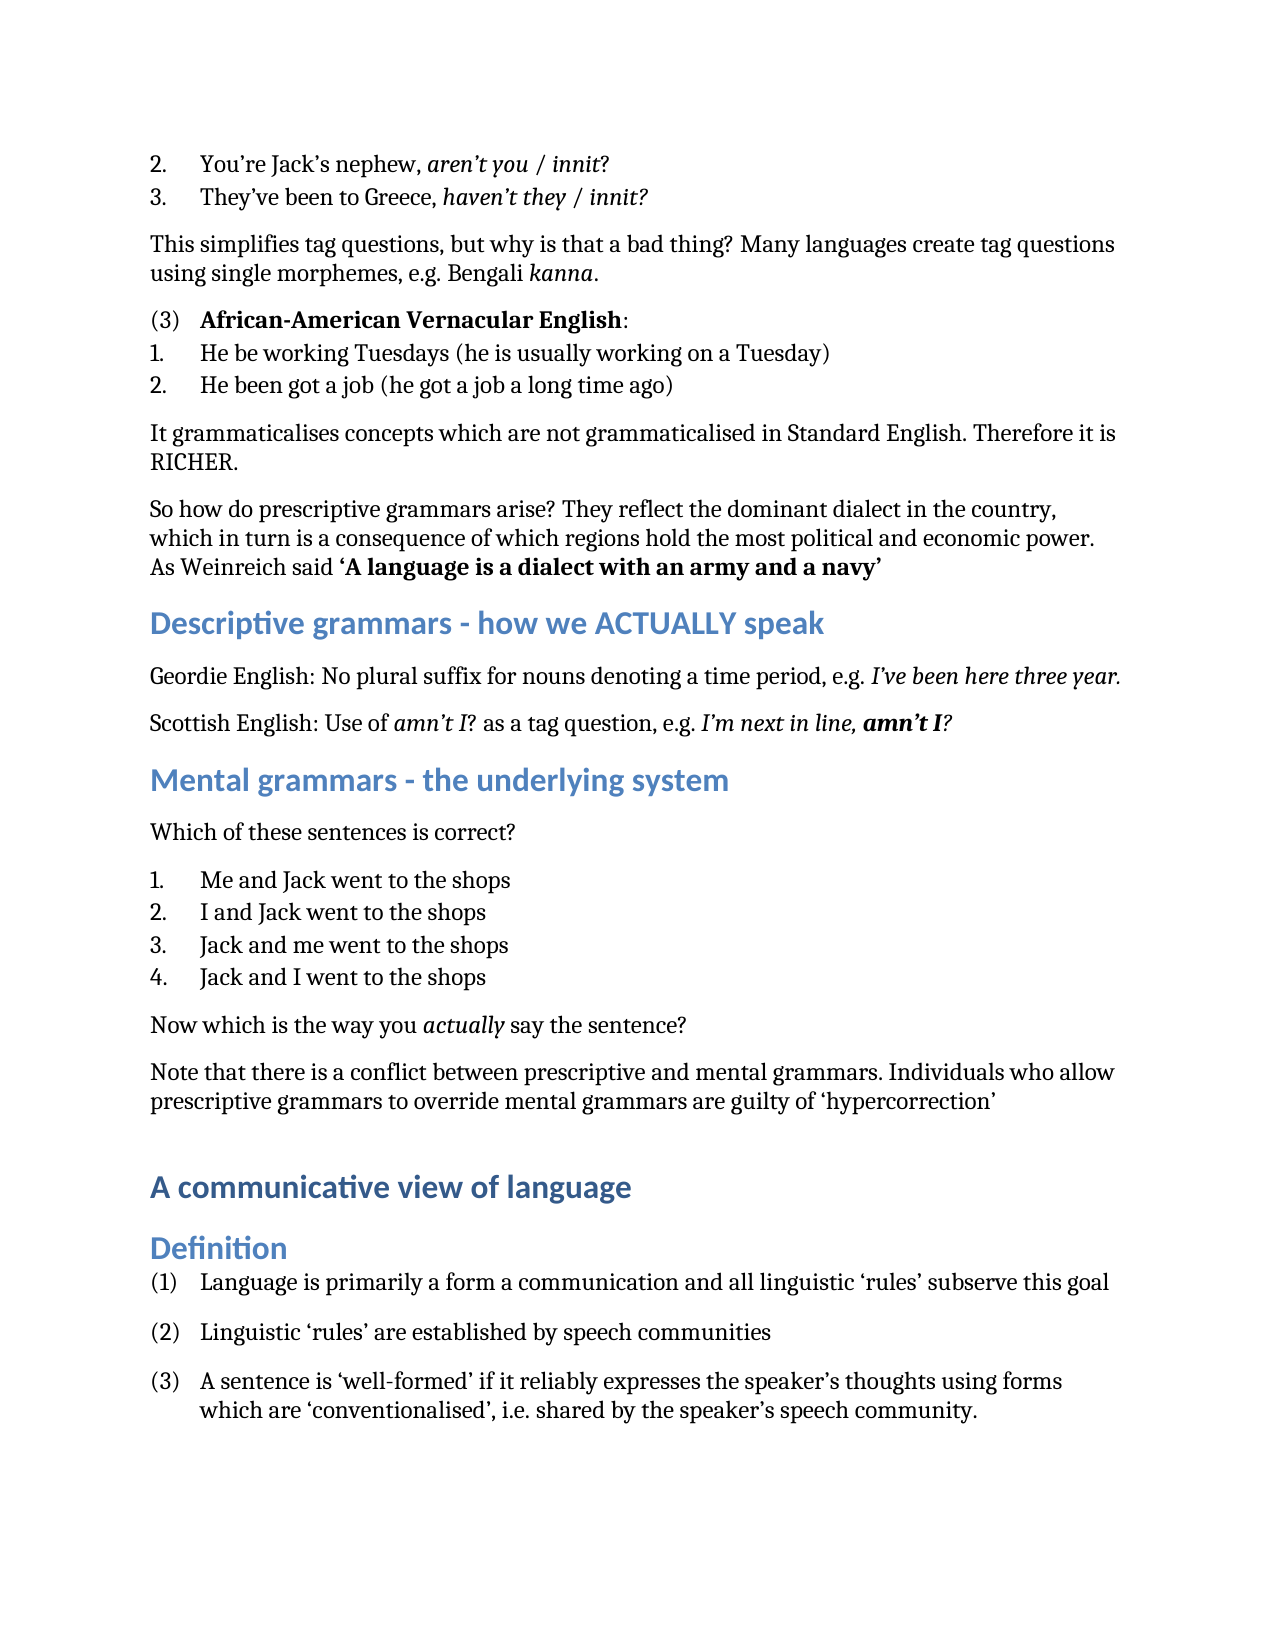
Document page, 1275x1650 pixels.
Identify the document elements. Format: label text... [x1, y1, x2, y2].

list Me and Jack went to the shops [150, 866, 1125, 894]
list Language is primarily a form a communication and all linguistic ‘rules’ subserve this goal [150, 1268, 1125, 1297]
text This simplifies tag questions, but why is that a bad thing? Many languages create tag questions using single morphemes, e.g. Bengali kanna. [150, 230, 1125, 287]
text Scottish English: Use of amn’t I? as a tag question, e.g. I’m next in line, amn’t I? [150, 709, 1125, 738]
text Geordie English: No plural suffix for nouns denoting a time period, e.g. I’ve been here three year. [150, 662, 1125, 690]
list A sentence is ‘well-formed’ if it reliably expresses the speaker’s thoughts using forms which are ‘conventionalised’, i.e. shared by the speaker’s speech community. [150, 1367, 1125, 1424]
list African-American Vernacular English: [150, 306, 1125, 335]
list He been got a job (he got a job a long time ago) [150, 371, 1125, 400]
text It grammaticalises concepts which are not grammaticalised in Standard English. Therefore it is RICHER. [150, 419, 1125, 476]
list They’ve been to Greece, haven’t they / innit? [150, 182, 1125, 211]
text Note that there is a conflict between prescriptive and mental grammars. Individuals who allow prescriptive grammars to override mental grammars are guilty of ‘hypercorrection’ [150, 1058, 1125, 1116]
list Jack and I went to the shops [150, 963, 1125, 992]
text So how do prescriptive grammars arise? They reflect the dominant dialect in the country, which in turn is a consequence of which regions hold the most political and economic power. As Weinreich said ‘A language is a dialect with an army and a navy’ [150, 495, 1125, 581]
subtitle Definition [150, 1227, 1125, 1268]
subtitle Descriptive grammars - how we ACTUALLY speak [150, 602, 1125, 643]
text Which of these sentences is correct? [150, 818, 1125, 847]
list I and Jack went to the shops [150, 898, 1125, 927]
text Now which is the way you actually say the sentence? [150, 1011, 1125, 1039]
list Jack and me went to the shops [150, 931, 1125, 959]
subtitle A communicative view of language [150, 1166, 1125, 1206]
list You’re Jack’s nephew, aren’t you / innit? [150, 150, 1125, 179]
list Linguistic ‘rules’ are established by speech communities [150, 1317, 1125, 1346]
list He be working Tuesdays (he is usually working on a Tuesday) [150, 339, 1125, 367]
subtitle Mental grammars - the underlying system [150, 759, 1125, 799]
